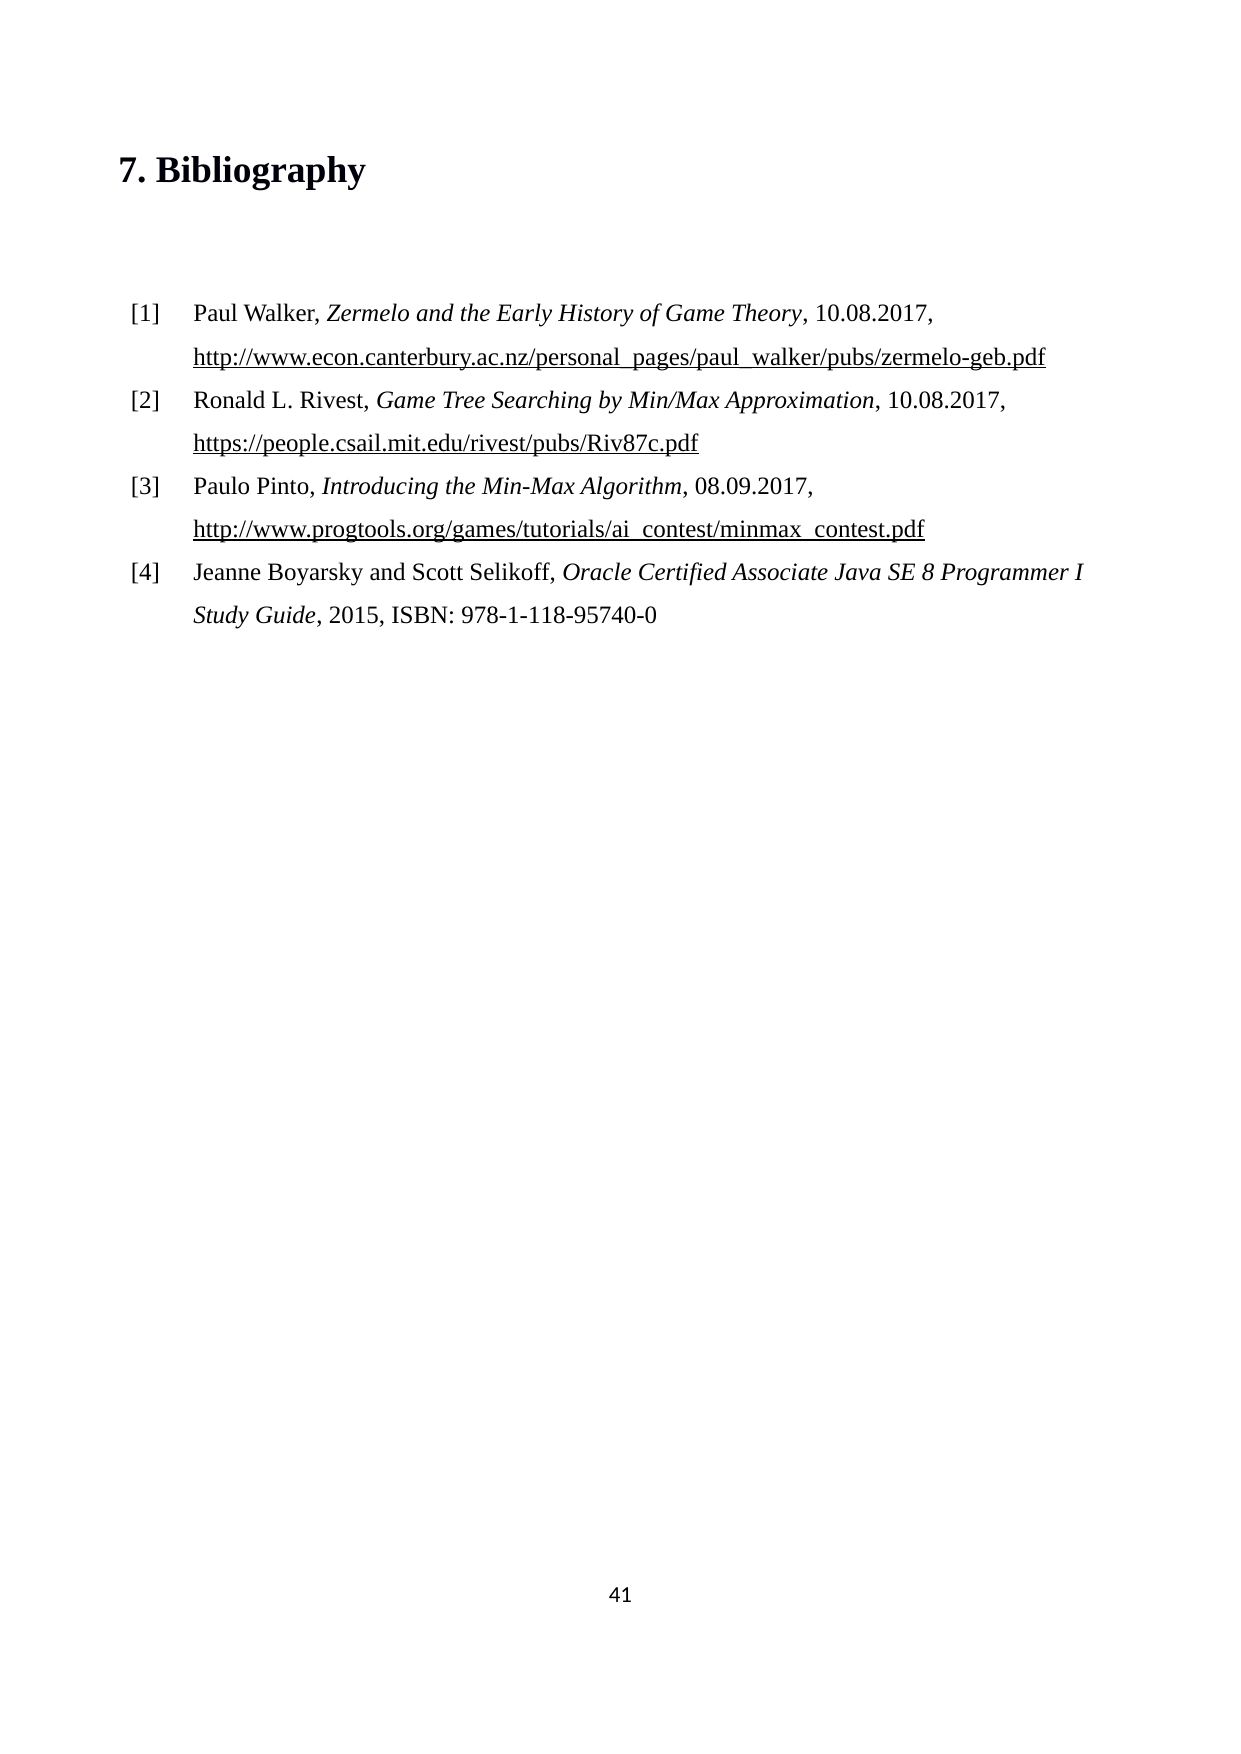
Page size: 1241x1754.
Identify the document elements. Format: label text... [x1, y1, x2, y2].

text [1] Paul Walker, Zermelo and the Early History of Game Theory, 10.08.2017, http://www.econ.canterbury.ac.nz/personal_pages/paul_walker/pubs/zermelo-geb.pdf [131, 298, 1122, 370]
subtitle Bibliography [118, 148, 1122, 191]
text [4] Jeanne Boyarsky and Scott Selikoff, Oracle Certified Associate Java SE 8 Programmer I Study Guide, 2015, ISBN: 978-1-118-95740-0 [131, 557, 1122, 629]
text [3] Paulo Pinto, Introducing the Min-Max Algorithm, 08.09.2017, http://www.progtools.org/games/tutorials/ai_contest/minmax_contest.pdf [131, 471, 1122, 543]
text [2] Ronald L. Rivest, Game Tree Searching by Min/Max Approximation, 10.08.2017, https://people.csail.mit.edu/rivest/pubs/Riv87c.pdf [131, 385, 1122, 457]
